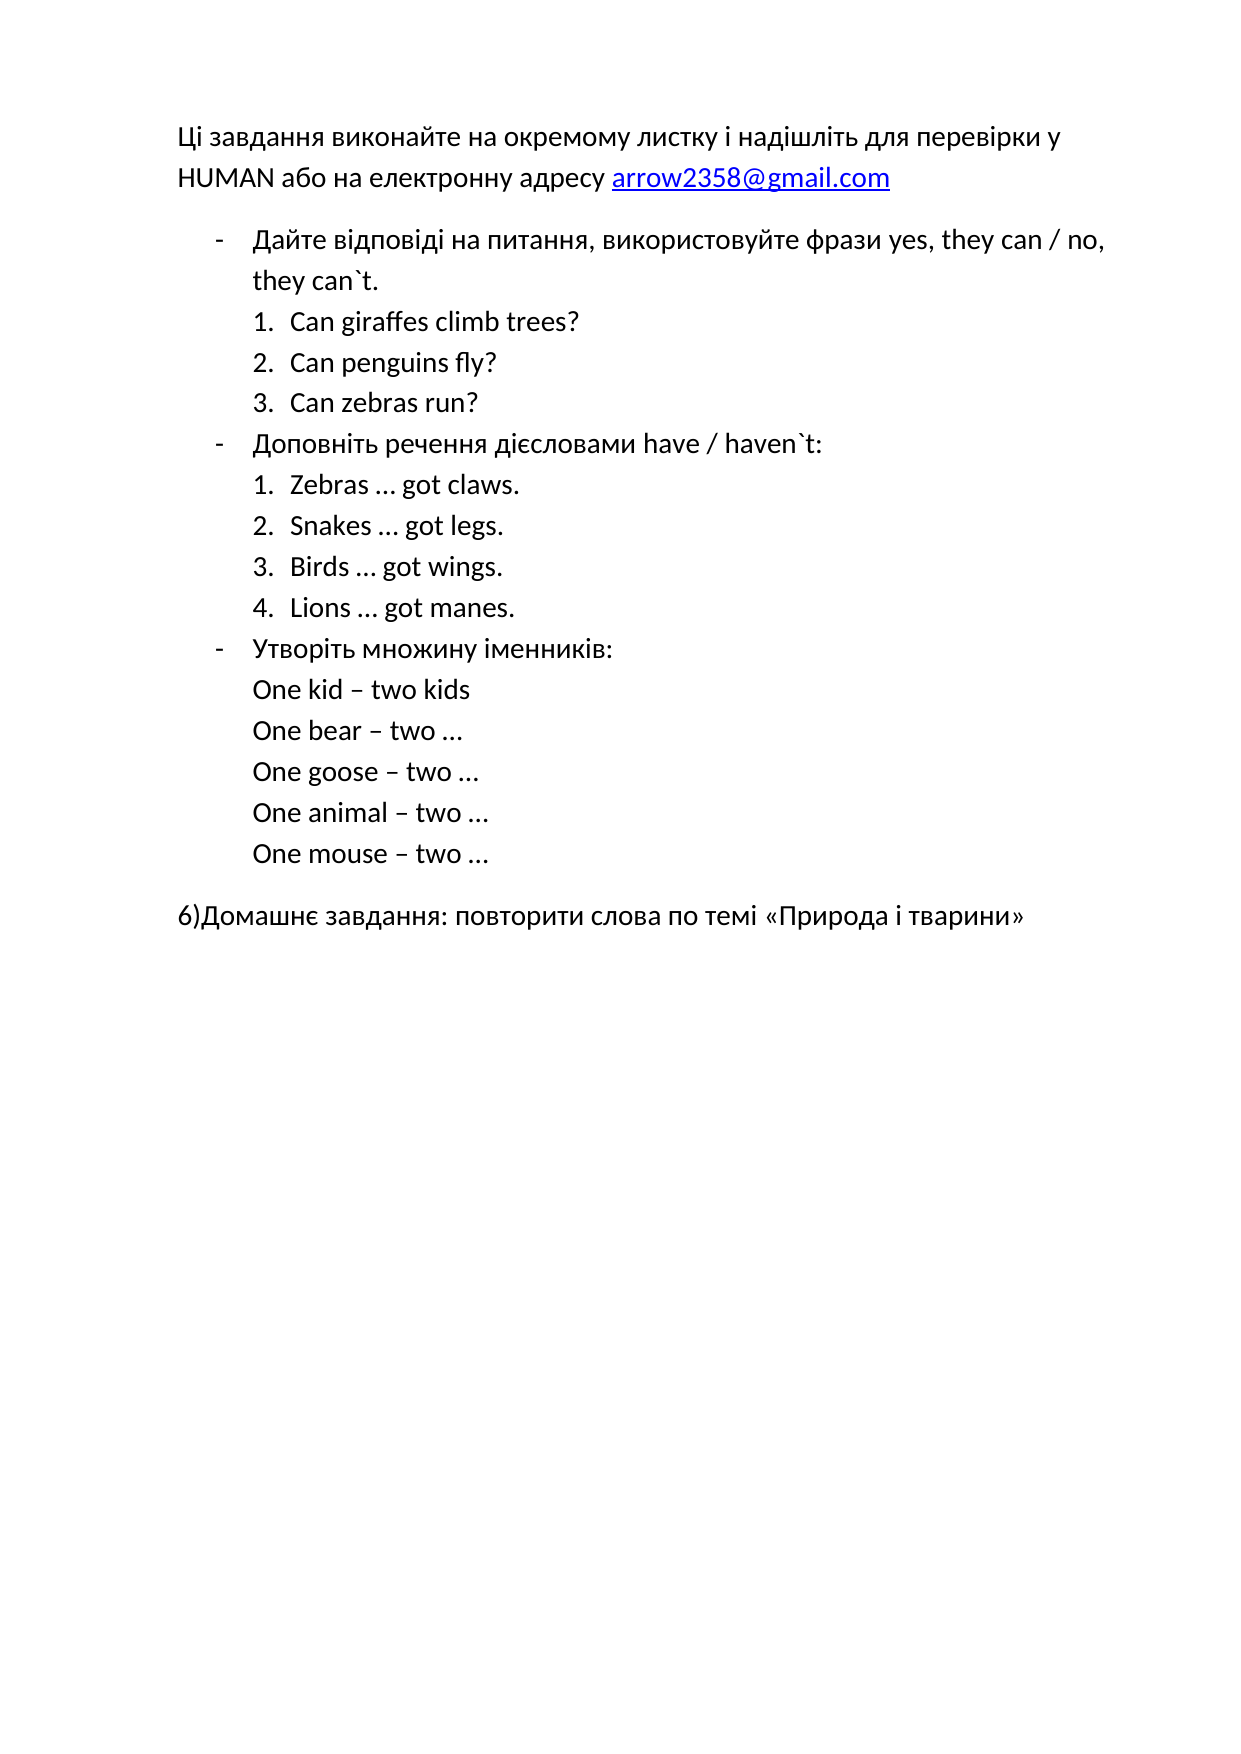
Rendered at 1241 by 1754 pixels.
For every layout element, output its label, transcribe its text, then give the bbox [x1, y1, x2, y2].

list Доповніть речення дієсловами have / haven`t: [215, 426, 1152, 461]
list Zebras … got claws. [252, 466, 1152, 502]
list Can penguins fly? [252, 344, 1152, 379]
text Ці завдання виконайте на окремому листку і надішліть для перевірки у HUMAN або на електронну адресу arrow2358@gmail.com [177, 118, 1152, 195]
list Can giraffes climb trees? [252, 303, 1152, 338]
list One mouse – two … [252, 835, 1152, 871]
list Lions … got manes. [252, 589, 1152, 625]
list One kid – two kids [252, 671, 1152, 707]
list Birds … got wings. [252, 548, 1152, 584]
text 6)Домашнє завдання: повторити слова по темі «Природа і тварини» [177, 897, 1152, 932]
list Дайте відповіді на питання, використовуйте фрази yes, they can / no, they can`t. [215, 221, 1152, 297]
list One goose – two … [252, 753, 1152, 789]
list One animal – two … [252, 794, 1152, 829]
list Can zebras run? [252, 384, 1152, 420]
list One bear – two … [252, 712, 1152, 748]
list Утворіть множину іменників: [215, 630, 1152, 666]
list Snakes … got legs. [252, 507, 1152, 543]
